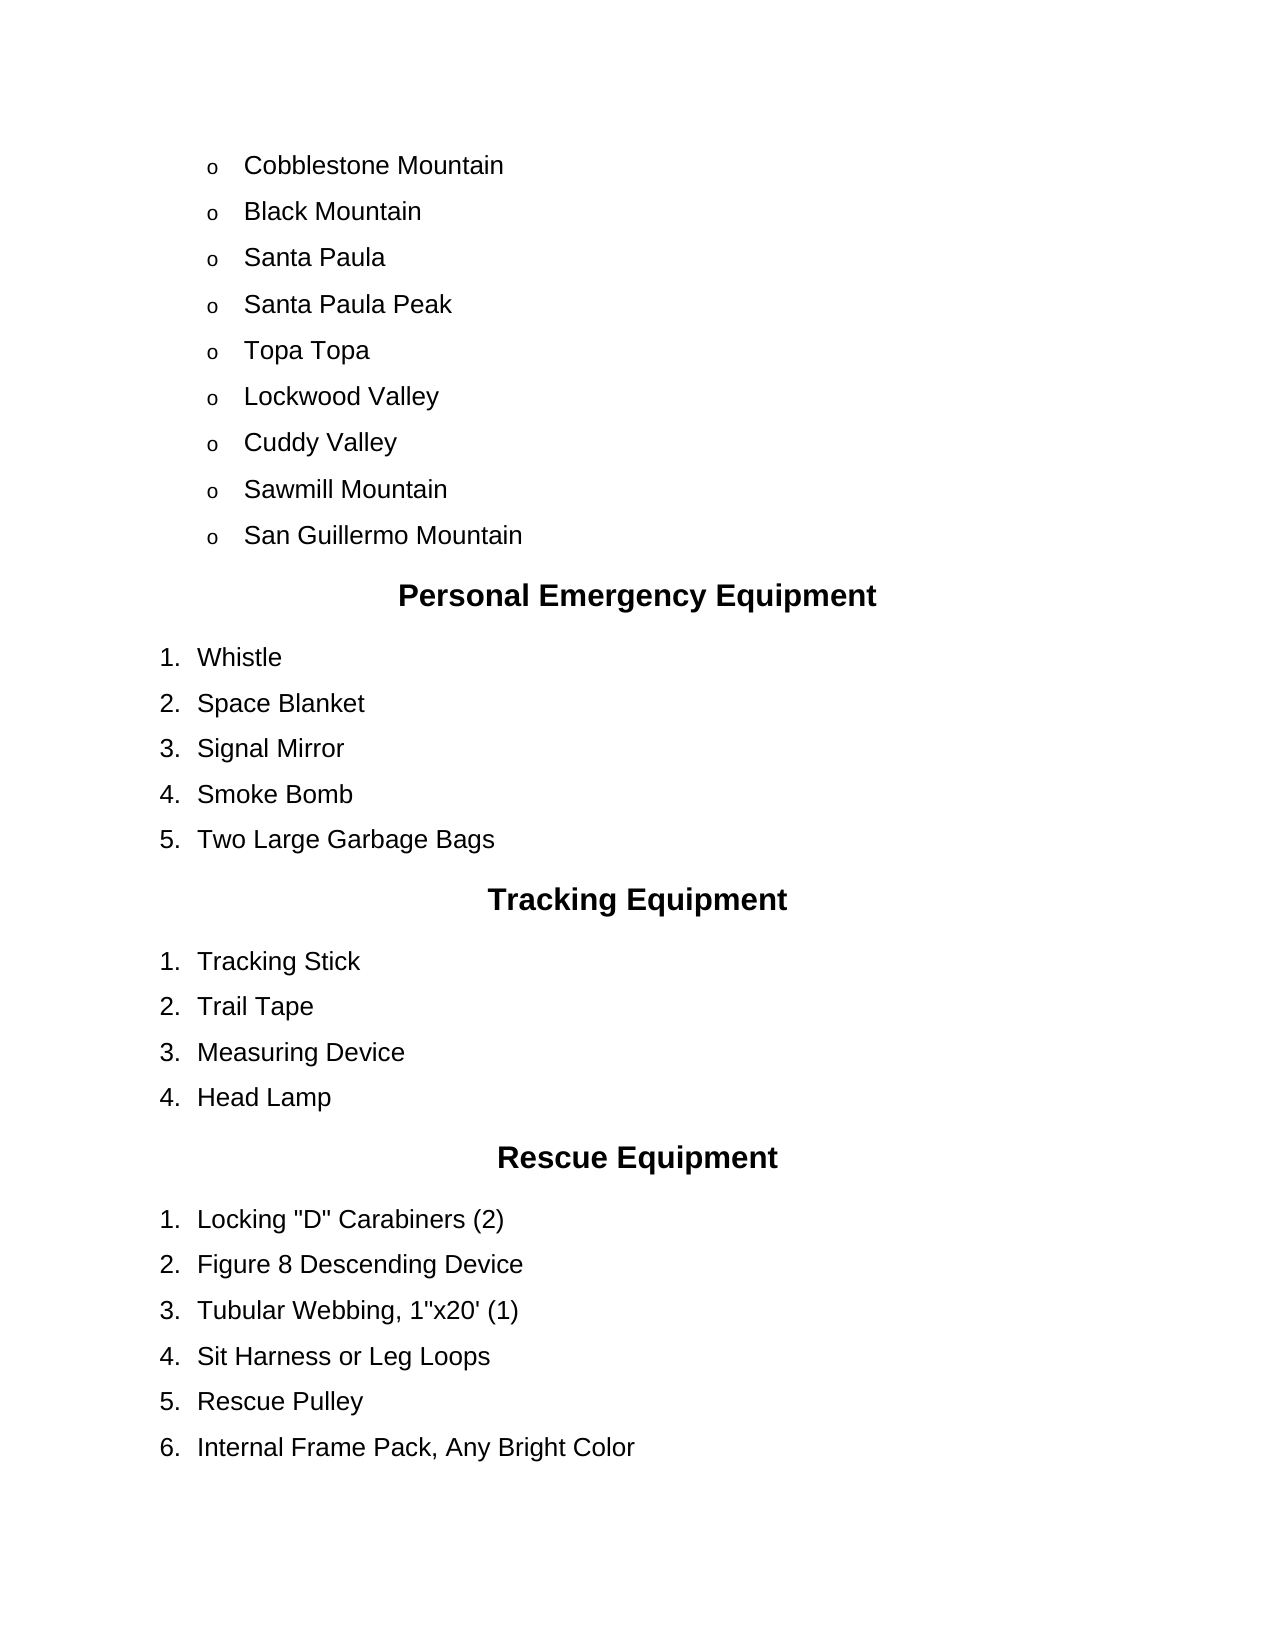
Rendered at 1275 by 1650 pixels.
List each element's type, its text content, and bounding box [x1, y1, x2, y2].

list Topa Topa [206, 335, 1031, 366]
list Locking "D" Carabiners (2) [159, 1204, 1078, 1234]
list Space Blanket [159, 688, 1078, 718]
text Rescue Equipment [197, 1139, 1078, 1175]
list Cuddy Valley [206, 427, 1031, 458]
list Trail Tape [159, 991, 1078, 1021]
list Black Mountain [206, 196, 1031, 227]
list Rescue Pulley [159, 1386, 1078, 1416]
list Lockwood Valley [206, 381, 1031, 412]
list Head Lamp [159, 1082, 1078, 1112]
list Sawmill Mountain [206, 474, 1031, 504]
list Santa Paula [206, 242, 1031, 273]
list Two Large Garbage Bags [159, 824, 1078, 854]
list Sit Harness or Leg Loops [159, 1341, 1078, 1371]
list Signal Mirror [159, 733, 1078, 763]
list San Guillermo Mountain [206, 520, 1031, 551]
text Personal Emergency Equipment [197, 577, 1078, 613]
list Measuring Device [159, 1037, 1078, 1067]
list Tracking Stick [159, 946, 1078, 976]
text Tracking Equipment [197, 881, 1078, 917]
list Smoke Bomb [159, 779, 1078, 809]
list Internal Frame Pack, Any Bright Color [159, 1432, 1078, 1462]
list Santa Paula Peak [206, 289, 1031, 319]
list Cobblestone Mountain [206, 150, 1031, 181]
list Whistle [159, 642, 1078, 672]
list Tubular Webbing, 1"x20' (1) [159, 1295, 1078, 1325]
list Figure 8 Descending Device [159, 1249, 1078, 1279]
